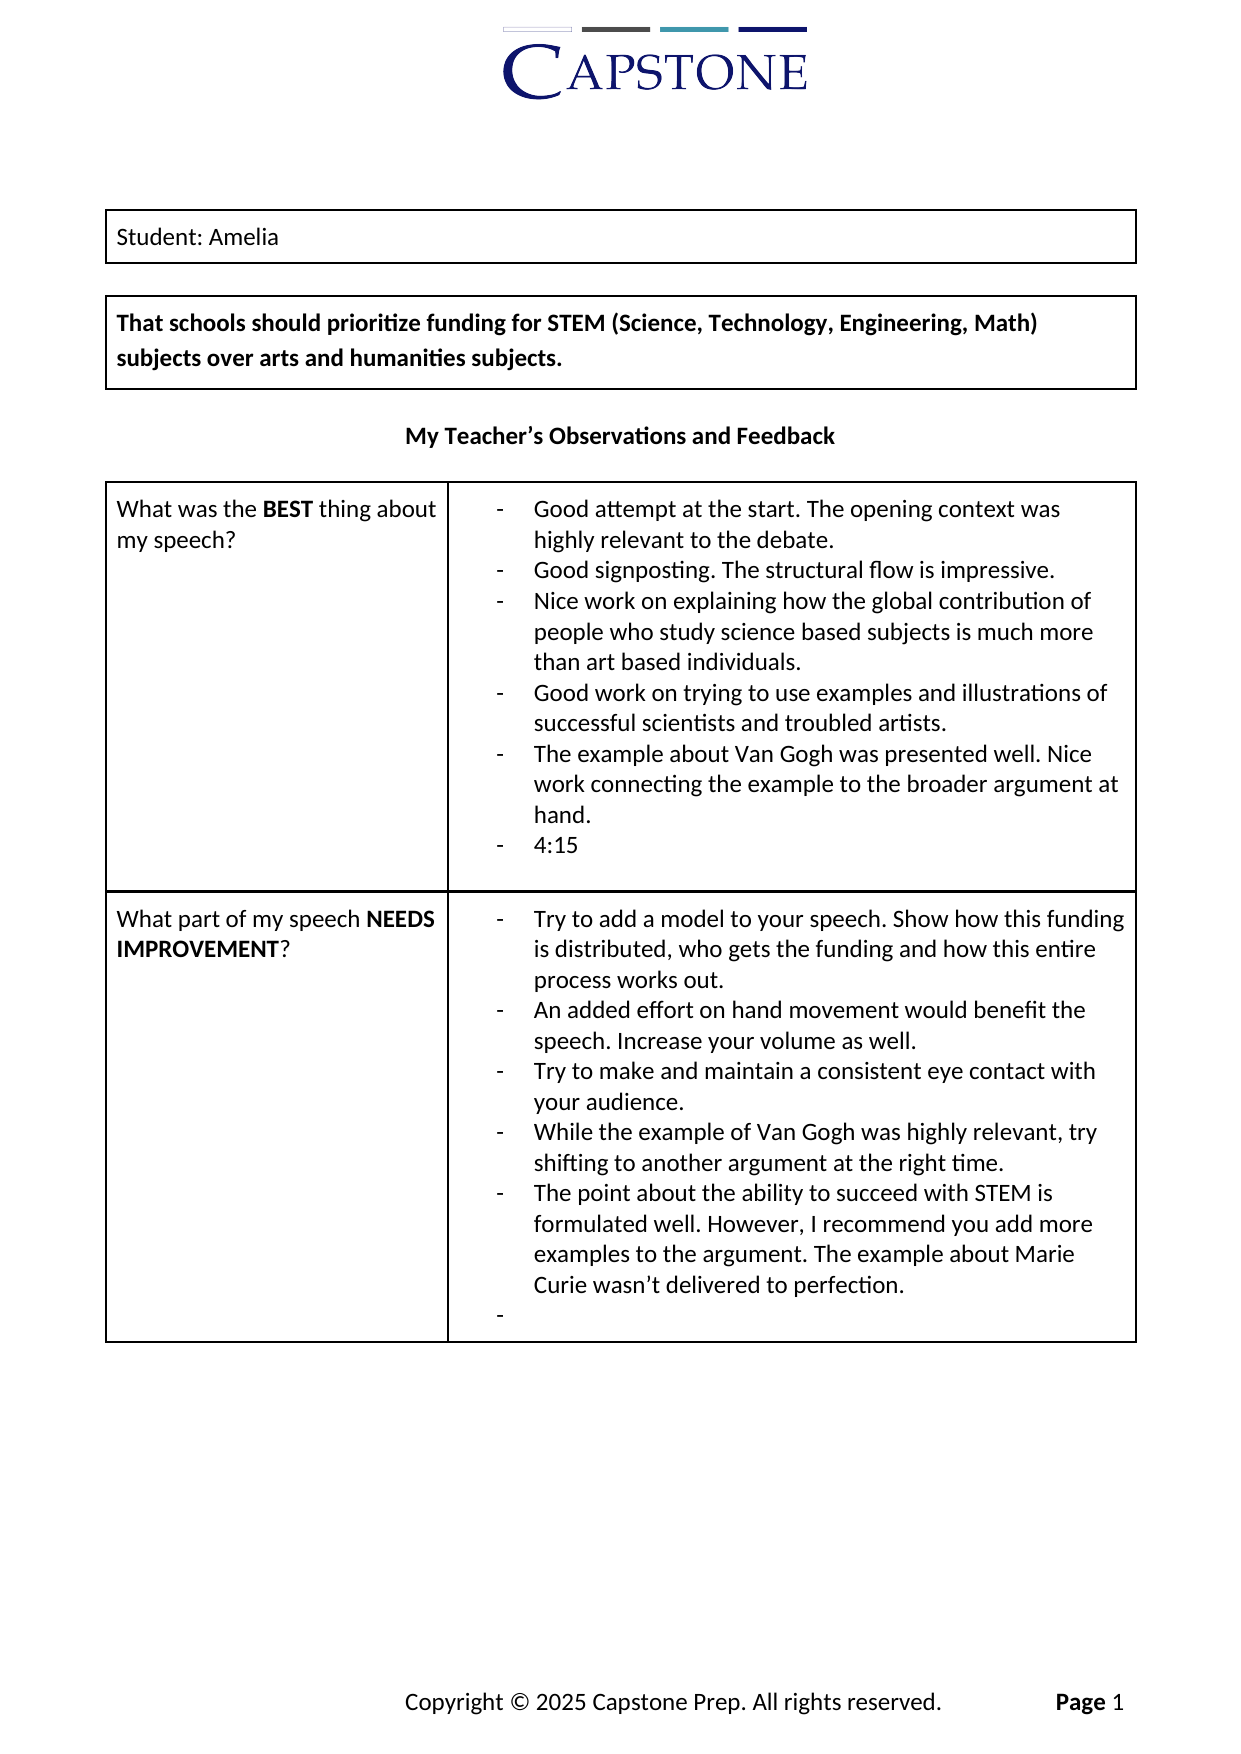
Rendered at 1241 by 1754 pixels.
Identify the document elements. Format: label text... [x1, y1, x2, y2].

table_header Good attempt at the start. The opening context was highly relevant to the debate. Good signposting. The structural flow is impressive. Nice work on explaining how the global contribution of people who study science based subjects is much more than art based individuals. Good work on trying to use examples and illustrations of successful scientists and troubled artists. The example about Van Gogh was presented well. Nice work connecting the example to the broader argument at hand. 4:15 [449, 483, 1135, 890]
table_header Student: Amelia [107, 211, 1135, 262]
table_cell What part of my speech NEEDS IMPROVEMENT? [107, 893, 447, 1341]
table_header That schools should prioritize funding for STEM (Science, Technology, Engineering, Math) subjects over arts and humanities subjects. [107, 297, 1135, 387]
table_header What was the BEST thing about my speech? [107, 483, 447, 890]
picture [495, 18, 816, 106]
table_cell Try to add a model to your speech. Show how this funding is distributed, who gets the funding and how this entire process works out. An added effort on hand movement would benefit the speech. Increase your volume as well. Try to make and maintain a consistent eye contact with your audience. While the example of Van Gogh was highly relevant, try shifting to another argument at the right time. The point about the ability to succeed with STEM is formulated well. However, I recommend you add more examples to the argument. The example about Marie Curie wasn’t delivered to perfection. [449, 893, 1135, 1341]
text My Teacher’s Observations and Feedback [105, 420, 1135, 451]
